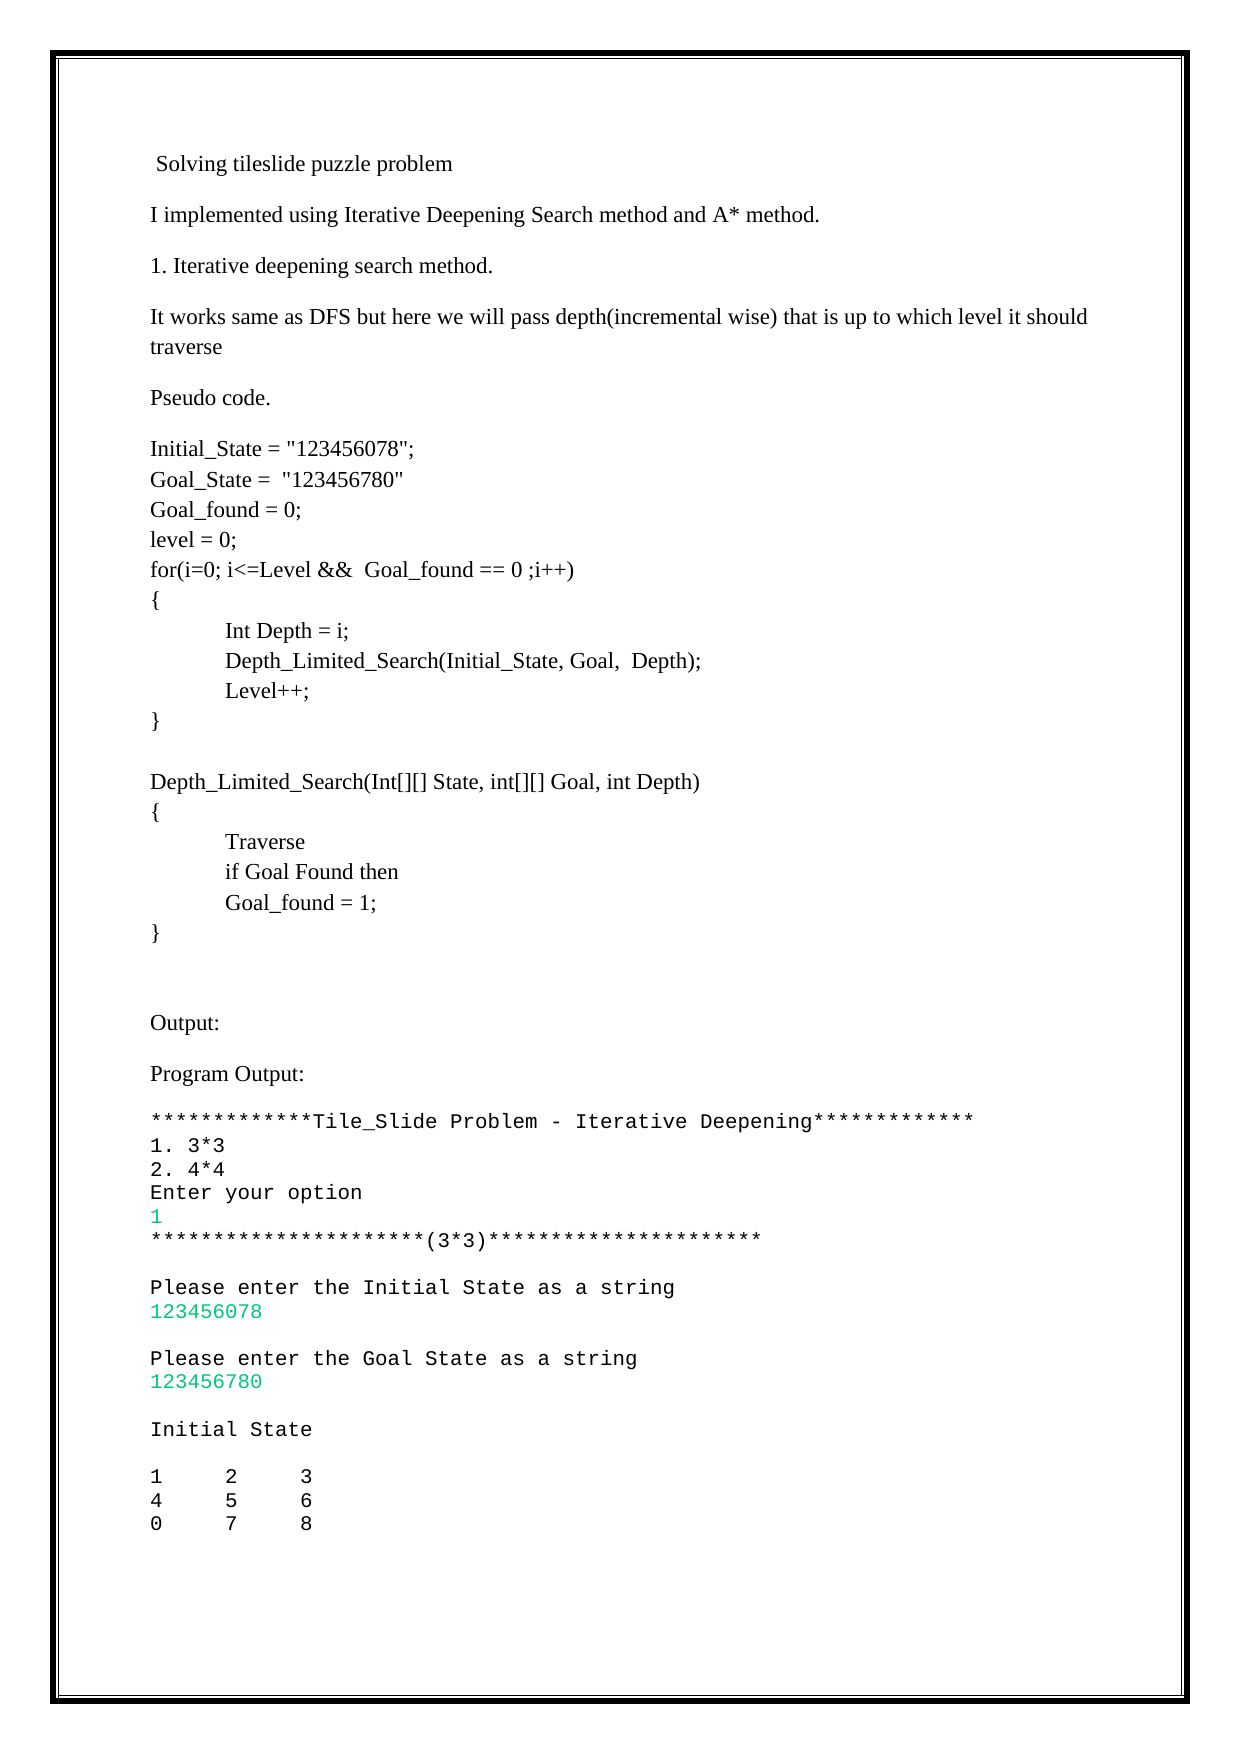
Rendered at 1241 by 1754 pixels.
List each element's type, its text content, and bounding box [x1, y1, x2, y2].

text 2. 4*4 [150, 1159, 1090, 1182]
text 4 5 6 [150, 1490, 1090, 1513]
text 123456780 [150, 1372, 1090, 1395]
text Int Depth = i; [150, 617, 1090, 643]
text Goal_found = 1; [150, 888, 1090, 915]
text 1 [150, 1206, 1090, 1230]
text Depth_Limited_Search(Int[][] State, int[][] Goal, int Depth) [150, 768, 1090, 794]
text level = 0; [150, 526, 1090, 552]
text *************Tile_Slide Problem - Iterative Deepening************* [150, 1111, 1090, 1135]
text Solving tileslide puzzle problem [150, 150, 1090, 176]
text 1. 3*3 [150, 1135, 1090, 1159]
text Initial_State = "123456078"; [150, 435, 1090, 462]
text I implemented using Iterative Deepening Search method and A* method. [150, 201, 1090, 227]
text } [150, 707, 1090, 734]
text It works same as DFS but here we will pass depth(incremental wise) that is up to which level it should traverse [150, 303, 1090, 360]
text 123456078 [150, 1301, 1090, 1324]
text for(i=0; i<=Level && Goal_found == 0 ;i++) [150, 556, 1090, 583]
text Program Output: [150, 1060, 1090, 1087]
text Please enter the Goal State as a string [150, 1348, 1090, 1372]
text } [150, 919, 1090, 945]
text 0 7 8 [150, 1513, 1090, 1537]
text Please enter the Initial State as a string [150, 1277, 1090, 1301]
text Depth_Limited_Search(Initial_State, Goal, Depth); [150, 647, 1090, 673]
text if Goal Found then [150, 858, 1090, 885]
text Traverse [150, 828, 1090, 854]
text 1. Iterative deepening search method. [150, 252, 1090, 278]
text Pseudo code. [150, 384, 1090, 411]
text Goal_found = 0; [150, 496, 1090, 522]
text 1 2 3 [150, 1466, 1090, 1490]
text { [150, 798, 1090, 824]
text Goal_State = "123456780" [150, 466, 1090, 492]
text **********************(3*3)********************** [150, 1230, 1090, 1253]
text Enter your option [150, 1182, 1090, 1206]
text Level++; [150, 677, 1090, 703]
text Output: [150, 1009, 1090, 1036]
text Initial State [150, 1419, 1090, 1442]
text { [150, 586, 1090, 613]
